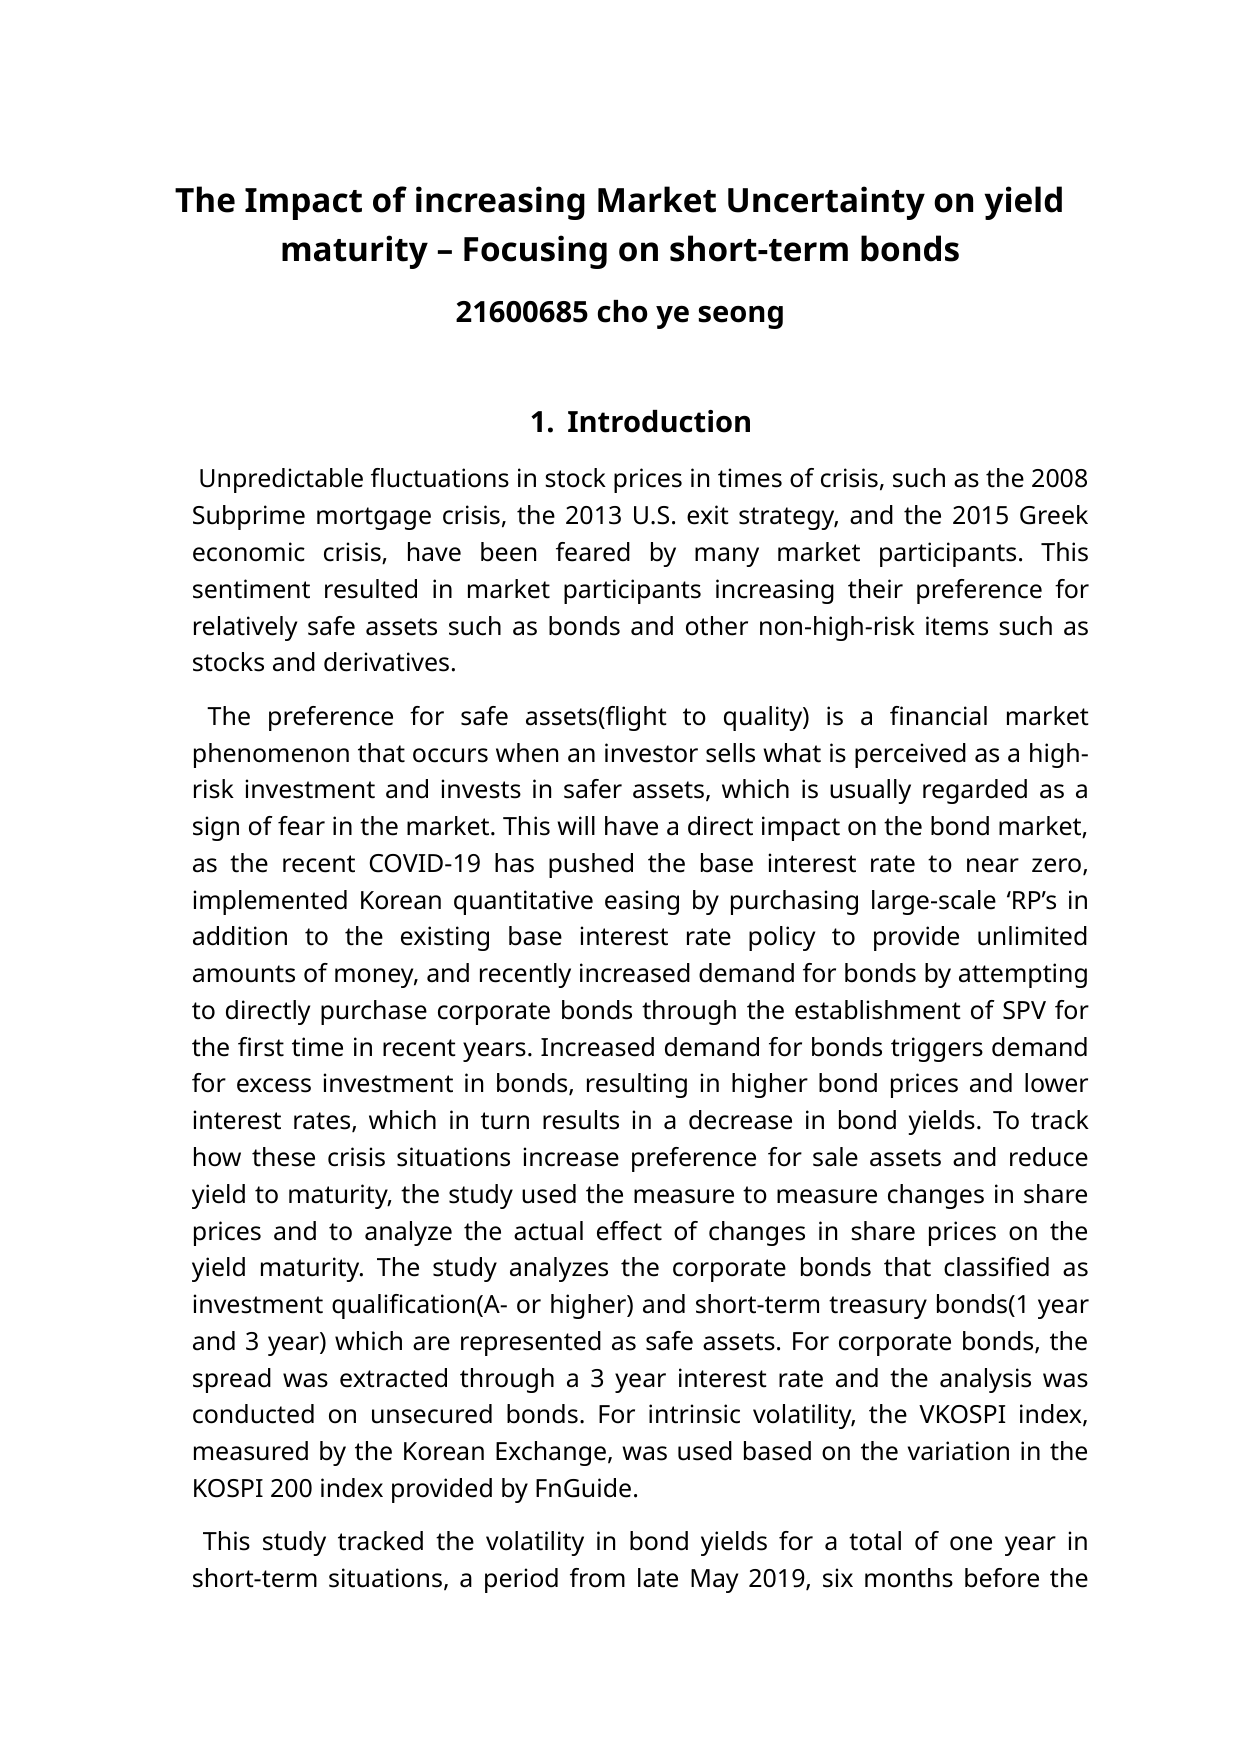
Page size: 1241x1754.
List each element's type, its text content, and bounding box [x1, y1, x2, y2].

list Introduction [192, 402, 1090, 441]
text Unpredictable fluctuations in stock prices in times of crisis, such as the 2008 Subprime mortgage crisis, the 2013 U.S. exit strategy, and the 2015 Greek economic crisis, have been feared by many market participants. This sentiment resulted in market participants increasing their preference for relatively safe assets such as bonds and other non-high-risk items such as stocks and derivatives. [192, 461, 1090, 679]
text The Impact of increasing Market Uncertainty on yield maturity – Focusing on short-term bonds [150, 177, 1090, 272]
text The preference for safe assets(flight to quality) is a financial market phenomenon that occurs when an investor sells what is perceived as a high-risk investment and invests in safer assets, which is usually regarded as a sign of fear in the market. This will have a direct impact on the bond market, as the recent COVID-19 has pushed the base interest rate to near zero, implemented Korean quantitative easing by purchasing large-scale ‘RP’s in addition to the existing base interest rate policy to provide unlimited amounts of money, and recently increased demand for bonds by attempting to directly purchase corporate bonds through the establishment of SPV for the first time in recent years. Increased demand for bonds triggers demand for excess investment in bonds, resulting in higher bond prices and lower interest rates, which in turn results in a decrease in bond yields. To track how these crisis situations increase preference for sale assets and reduce yield to maturity, the study used the measure to measure changes in share prices and to analyze the actual effect of changes in share prices on the yield maturity. The study analyzes the corporate bonds that classified as investment qualification(A- or higher) and short-term treasury bonds(1 year and 3 year) which are represented as safe assets. For corporate bonds, the spread was extracted through a 3 year interest rate and the analysis was conducted on unsecured bonds. For intrinsic volatility, the VKOSPI index, measured by the Korean Exchange, was used based on the variation in the KOSPI 200 index provided by FnGuide. [192, 698, 1090, 1505]
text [192, 1524, 1090, 1595]
text 21600685 cho ye seong [150, 292, 1090, 331]
